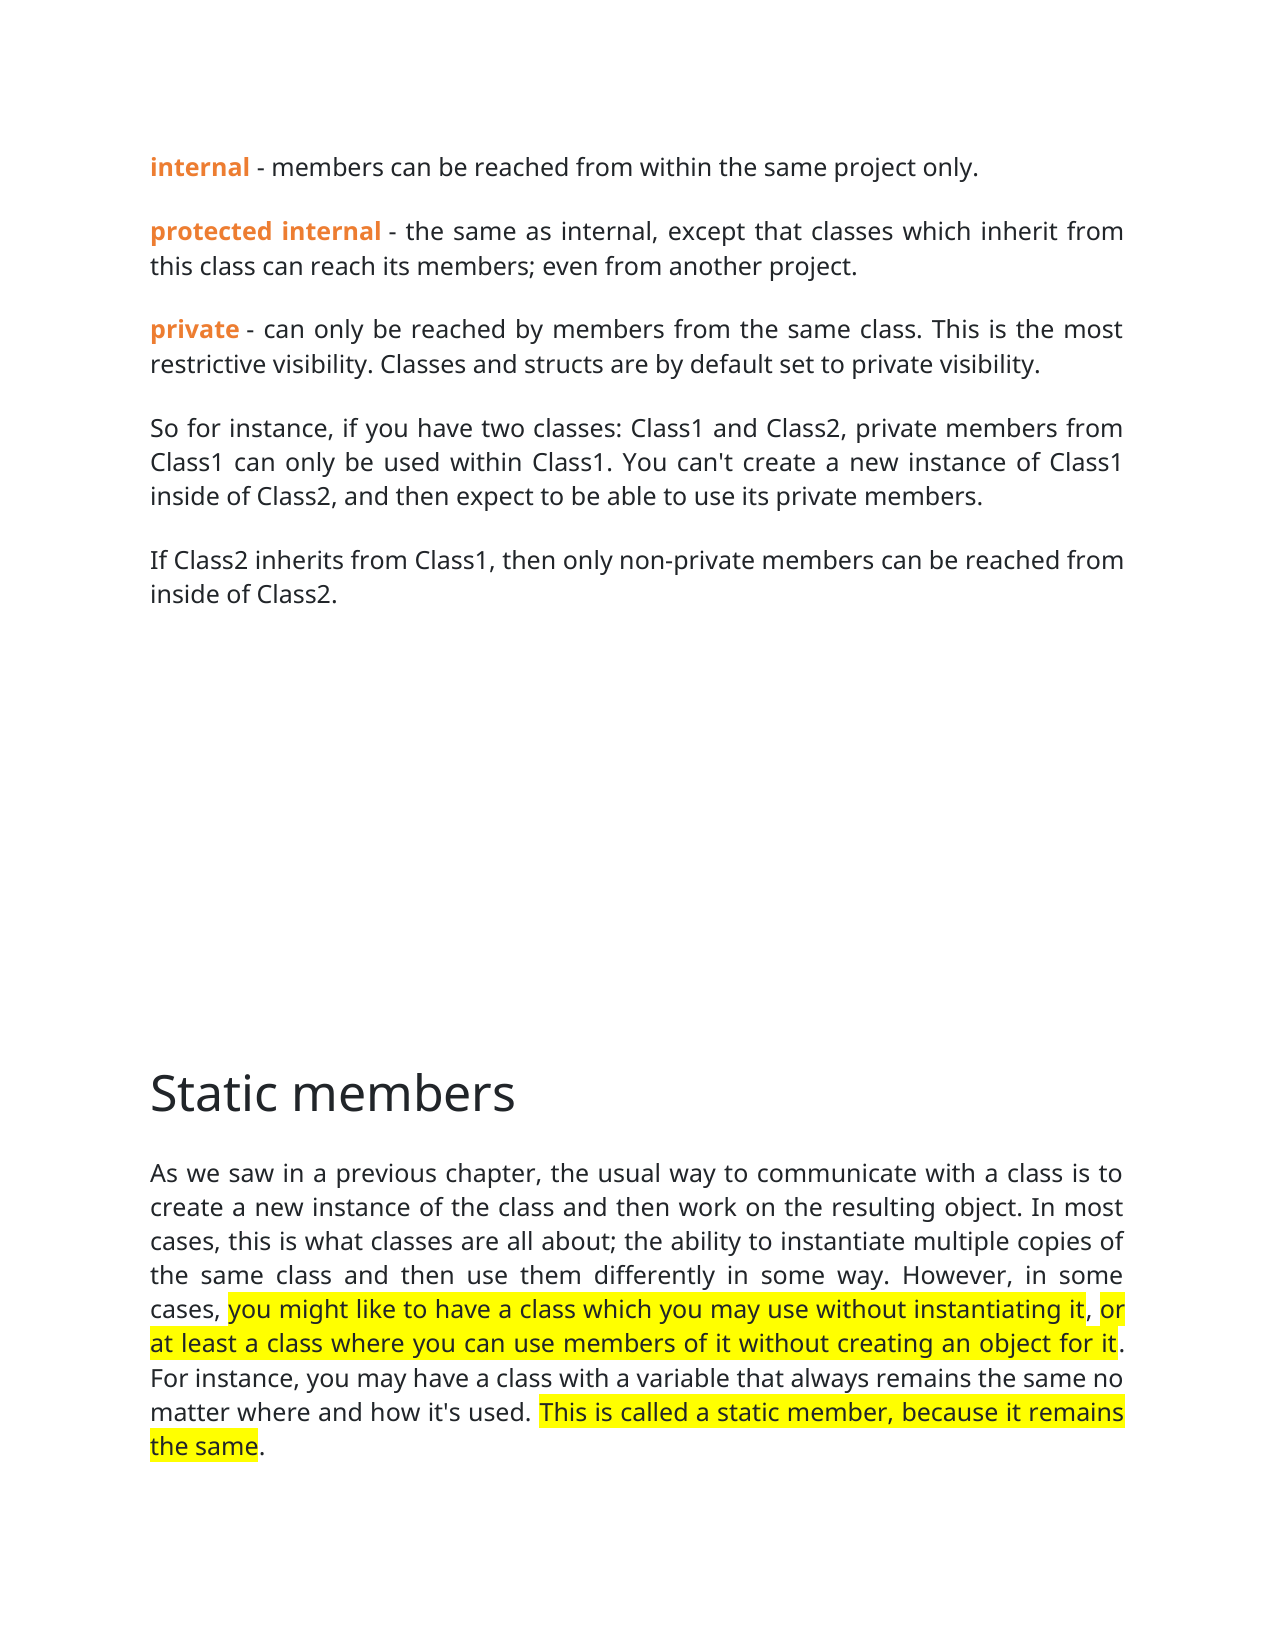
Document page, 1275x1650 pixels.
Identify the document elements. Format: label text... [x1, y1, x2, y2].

text So for instance, if you have two classes: Class1 and Class2, private members from Class1 can only be used within Class1. You can't create a new instance of Class1 inside of Class2, and then expect to be able to use its private members. [150, 410, 1125, 512]
text If Class2 inherits from Class1, then only non-private members can be reached from inside of Class2. [150, 542, 1125, 611]
subtitle Static members [150, 1058, 1125, 1126]
text protected internal - the same as internal, except that classes which inherit from this class can reach its members; even from another project. [150, 214, 1125, 282]
text As we saw in a previous chapter, the usual way to communicate with a class is to create a new instance of the class and then work on the resulting object. In most cases, this is what classes are all about; the ability to instantiate multiple copies of the same class and then use them differently in some way. However, in some cases, you might like to have a class which you may use without instantiating it, or at least a class where you can use members of it without creating an object for it. For instance, you may have a class with a variable that always remains the same no matter where and how it's used. This is called a static member, because it remains the same. [150, 1326, 1125, 1462]
text As we saw in a previous chapter, the usual way to communicate with a class is to create a new instance of the class and then work on the resulting object. In most cases, this is what classes are all about; the ability to instantiate multiple copies of the same class and then use them differently in some way. However, in some cases, you might like to have a class which you may use without instantiating it, or at least a class where you can use members of it without creating an object for it. For instance, you may have a class with a variable that always remains the same no matter where and how it's used. This is called a static member, because it remains the same. [150, 1156, 1125, 1326]
text internal - members can be reached from within the same project only. [150, 150, 1125, 184]
text private - can only be reached by members from the same class. This is the most restrictive visibility. Classes and structs are by default set to private visibility. [150, 312, 1125, 380]
